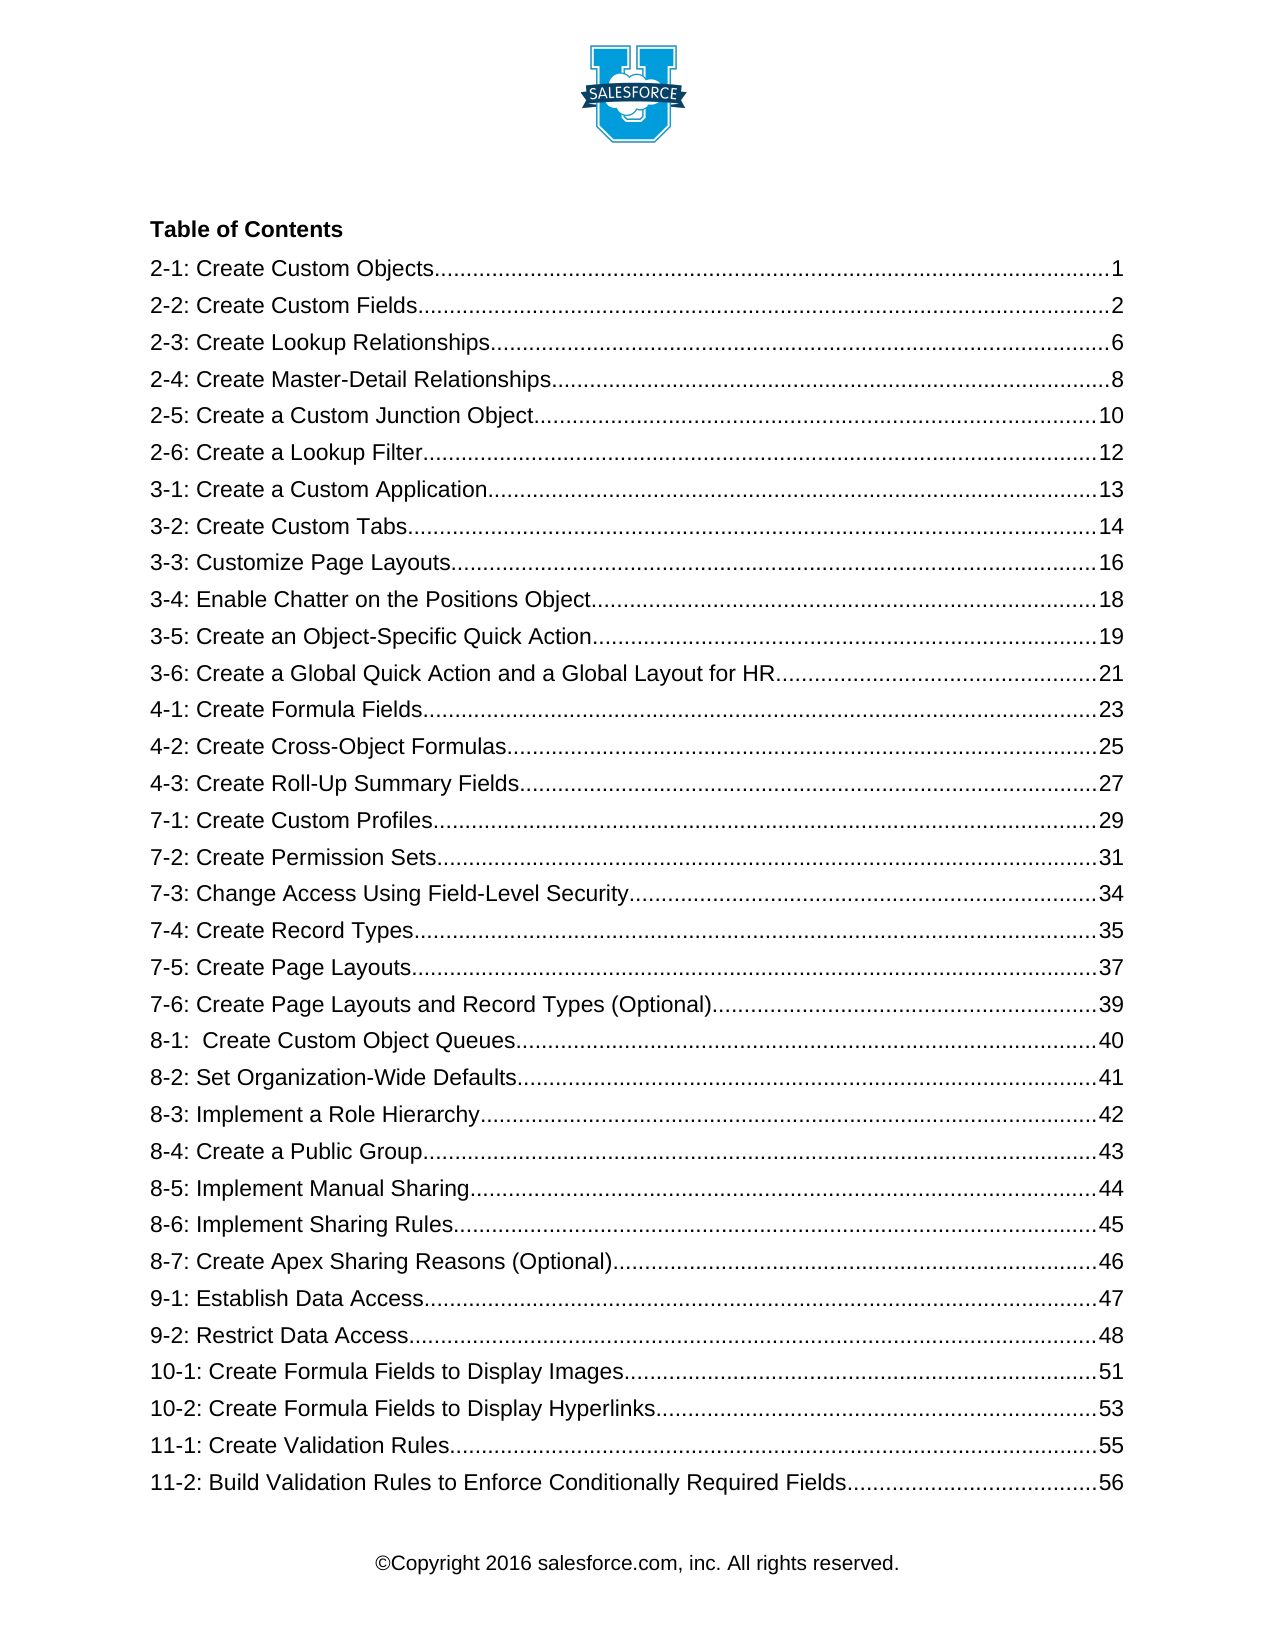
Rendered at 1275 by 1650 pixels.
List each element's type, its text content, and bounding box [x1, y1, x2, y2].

text 8-7: Create Apex Sharing Reasons (Optional) 46 [150, 1248, 1125, 1274]
text 7-4: Create Record Types 35 [150, 917, 1125, 943]
text 7-6: Create Page Layouts and Record Types (Optional) 39 [150, 991, 1125, 1017]
text 8-3: Implement a Role Hierarchy 42 [150, 1101, 1125, 1127]
text 3-1: Create a Custom Application 13 [150, 476, 1125, 502]
text 10-2: Create Formula Fields to Display Hyperlinks 53 [150, 1395, 1125, 1421]
text 10-1: Create Formula Fields to Display Images 51 [150, 1358, 1125, 1385]
text 4-3: Create Roll-Up Summary Fields 27 [150, 770, 1125, 796]
picture [580, 45, 687, 143]
text 7-2: Create Permission Sets 31 [150, 843, 1125, 870]
text 9-1: Establish Data Access 47 [150, 1285, 1125, 1311]
text 8-1: Create Custom Object Queues 40 [150, 1027, 1125, 1054]
text 7-3: Change Access Using Field-Level Security 34 [150, 880, 1125, 907]
text 11-2: Build Validation Rules to Enforce Conditionally Required Fields 56 [150, 1469, 1125, 1495]
text 7-1: Create Custom Profiles 29 [150, 807, 1125, 833]
text 8-4: Create a Public Group 43 [150, 1138, 1125, 1164]
text 3-3: Customize Page Layouts 16 [150, 549, 1125, 576]
text 7-5: Create Page Layouts 37 [150, 954, 1125, 980]
text 3-4: Enable Chatter on the Positions Object 18 [150, 586, 1125, 612]
text Table of Contents [150, 216, 1125, 243]
text 2-2: Create Custom Fields 2 [150, 292, 1125, 318]
text 2-4: Create Master-Detail Relationships 8 [150, 366, 1125, 392]
text 2-5: Create a Custom Junction Object 10 [150, 402, 1125, 429]
text 9-2: Restrict Data Access 48 [150, 1322, 1125, 1348]
text 3-5: Create an Object-Specific Quick Action 19 [150, 623, 1125, 649]
text 8-6: Implement Sharing Rules 45 [150, 1211, 1125, 1238]
text 3-6: Create a Global Quick Action and a Global Layout for HR 21 [150, 660, 1125, 686]
text 2-3: Create Lookup Relationships 6 [150, 329, 1125, 355]
text 8-5: Implement Manual Sharing 44 [150, 1174, 1125, 1201]
text 4-1: Create Formula Fields 23 [150, 696, 1125, 723]
text 11-1: Create Validation Rules 55 [150, 1432, 1125, 1458]
text 8-2: Set Organization-Wide Defaults 41 [150, 1064, 1125, 1091]
text 2-6: Create a Lookup Filter 12 [150, 439, 1125, 465]
text 4-2: Create Cross-Object Formulas 25 [150, 733, 1125, 759]
text 3-2: Create Custom Tabs 14 [150, 513, 1125, 539]
text 2-1: Create Custom Objects 1 [150, 255, 1125, 282]
